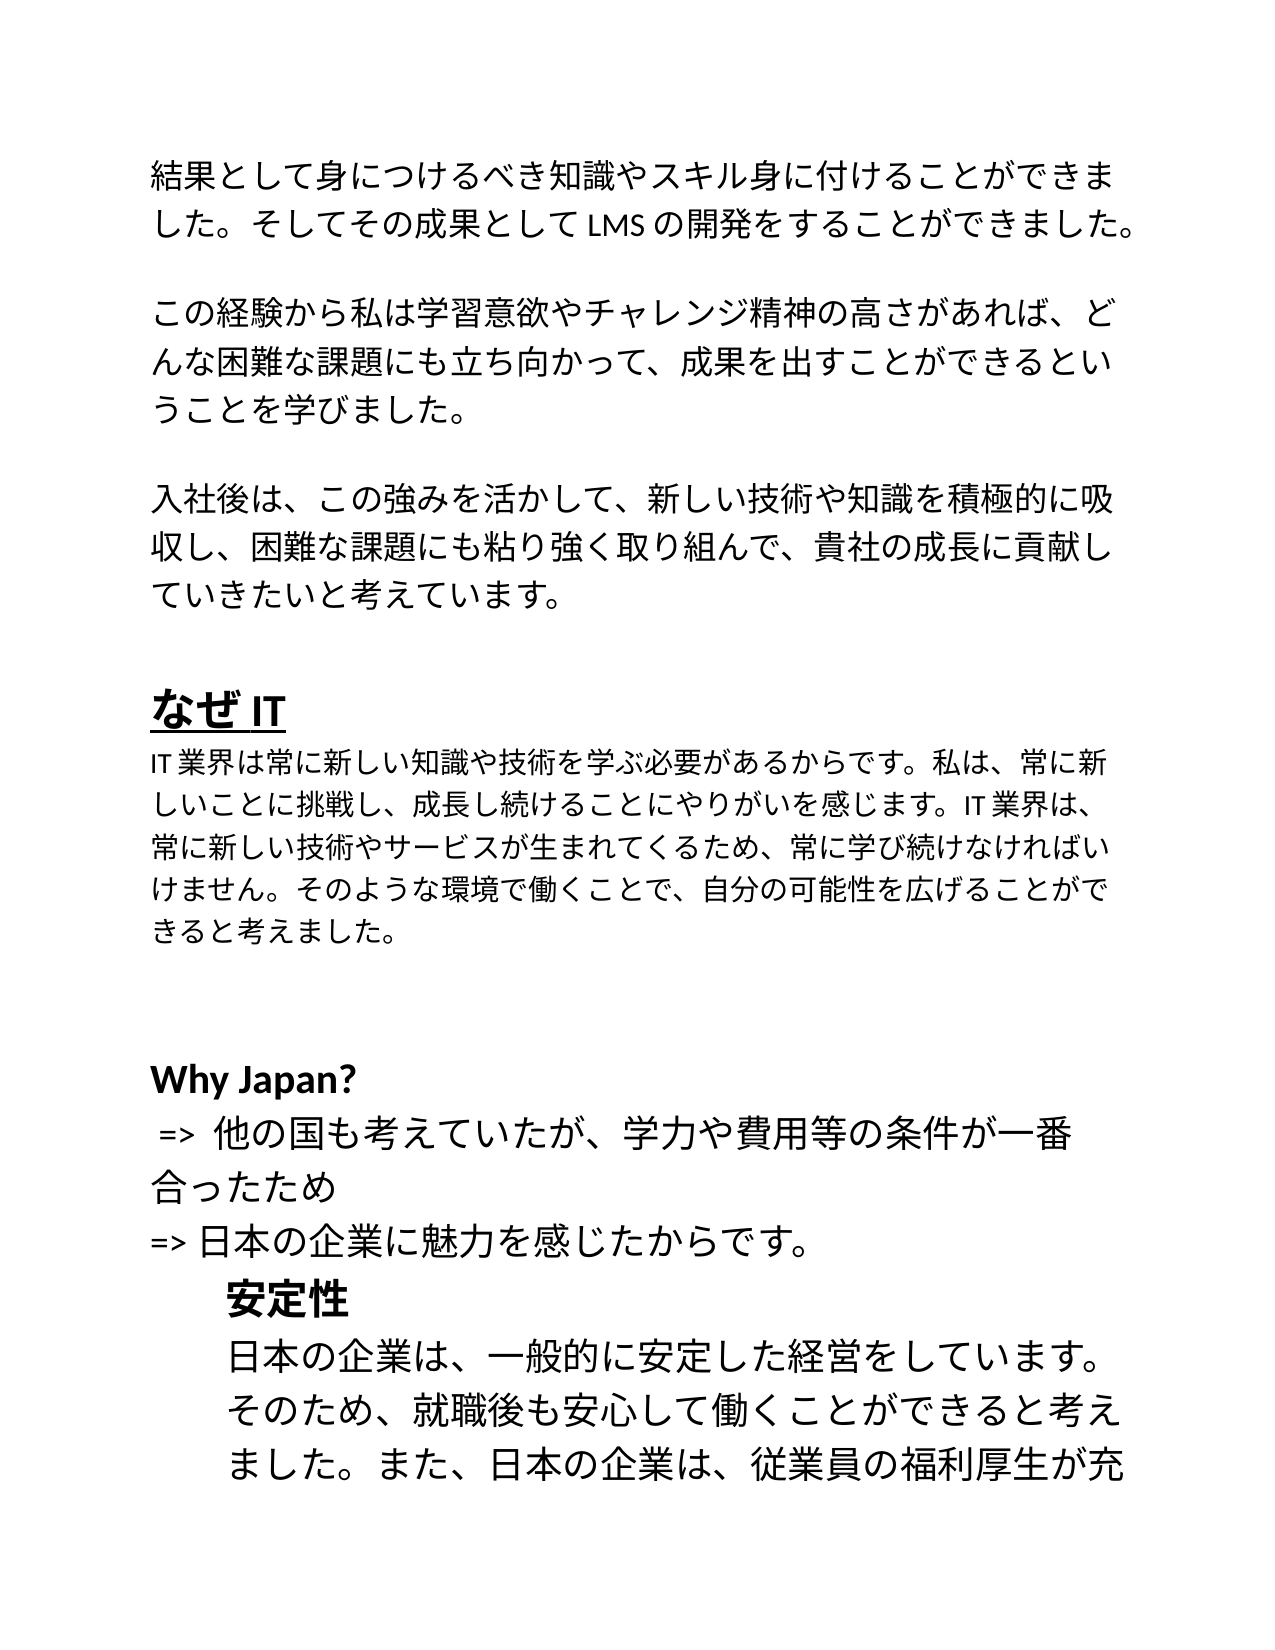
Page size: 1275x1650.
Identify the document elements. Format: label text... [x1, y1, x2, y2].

text この経験から私は学習意欲やチャレンジ精神の高さがあれば、どんな困難な課題にも立ち向かって、成果を出すことができるということを学びました。 [150, 287, 1125, 432]
text なぜIT [150, 673, 1125, 739]
text => 日本の企業に魅力を感じたからです。 [150, 1212, 1125, 1266]
text Why Japan? [150, 1053, 1125, 1103]
text => 他の国も考えていたが、学力や費用等の条件が一番合ったため [150, 1103, 1125, 1212]
text 安定性 [150, 1266, 1125, 1327]
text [150, 1327, 1125, 1489]
text IT業界は常に新しい知識や技術を学ぶ必要があるからです。私は、常に新しいことに挑戦し、成長し続けることにやりがいを感じます。IT業界は、常に新しい技術やサービスが生まれてくるため、常に学び続けなければいけません。そのような環境で働くことで、自分の可能性を広げることができると考えました。 [150, 739, 1125, 951]
text 結果として身につけるべき知識やスキル身に付けることができました。そしてその成果としてLMS の開発をすることができました。 [150, 150, 1125, 246]
text 入社後は、この強みを活かして、新しい技術や知識を積極的に吸収し、困難な課題にも粘り強く取り組んで、貴社の成長に貢献していきたいと考えています。 [150, 473, 1125, 617]
